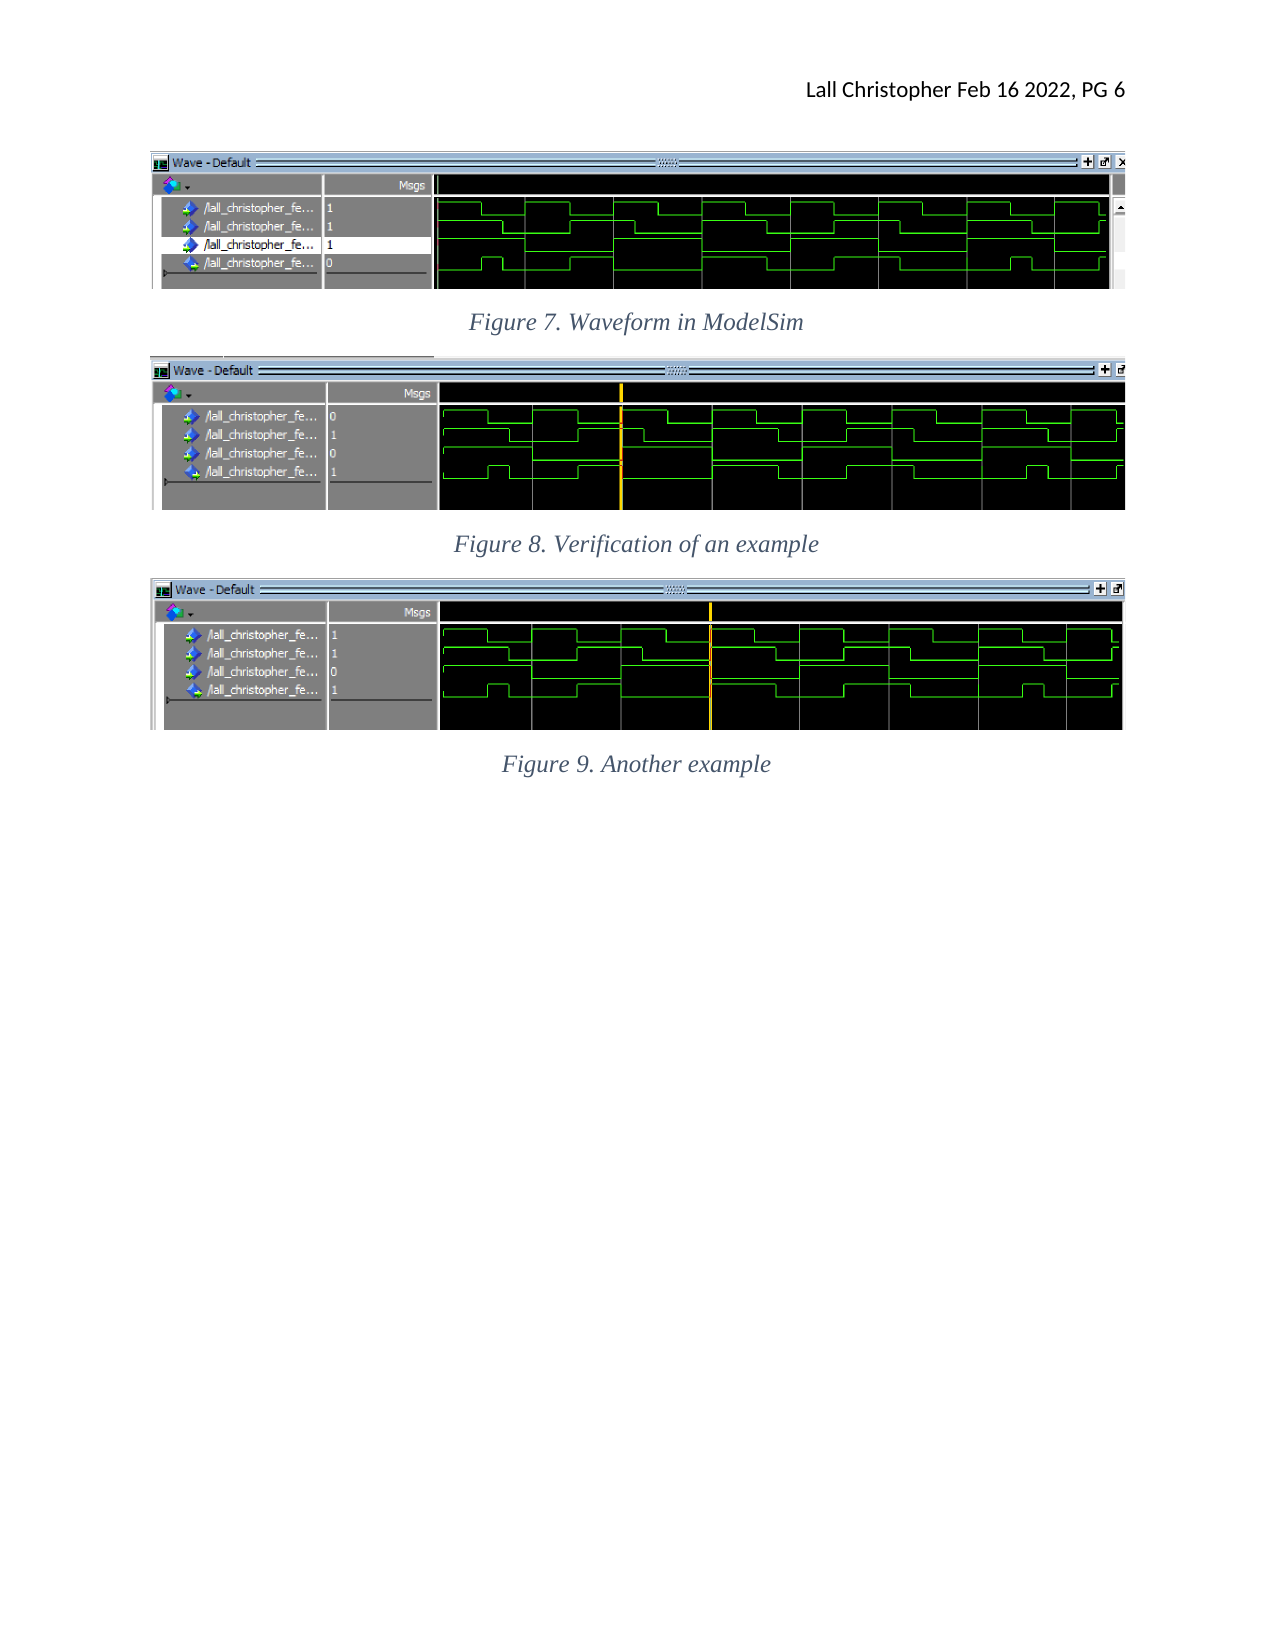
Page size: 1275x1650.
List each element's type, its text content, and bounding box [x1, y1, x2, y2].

picture [150, 150, 1125, 289]
picture [150, 578, 1125, 730]
picture [150, 356, 1125, 510]
text Figure 8. Verification of an example [150, 529, 1125, 558]
text Figure 7. Waveform in ModelSim [150, 307, 1125, 336]
text Figure 9. Another example [150, 749, 1125, 778]
